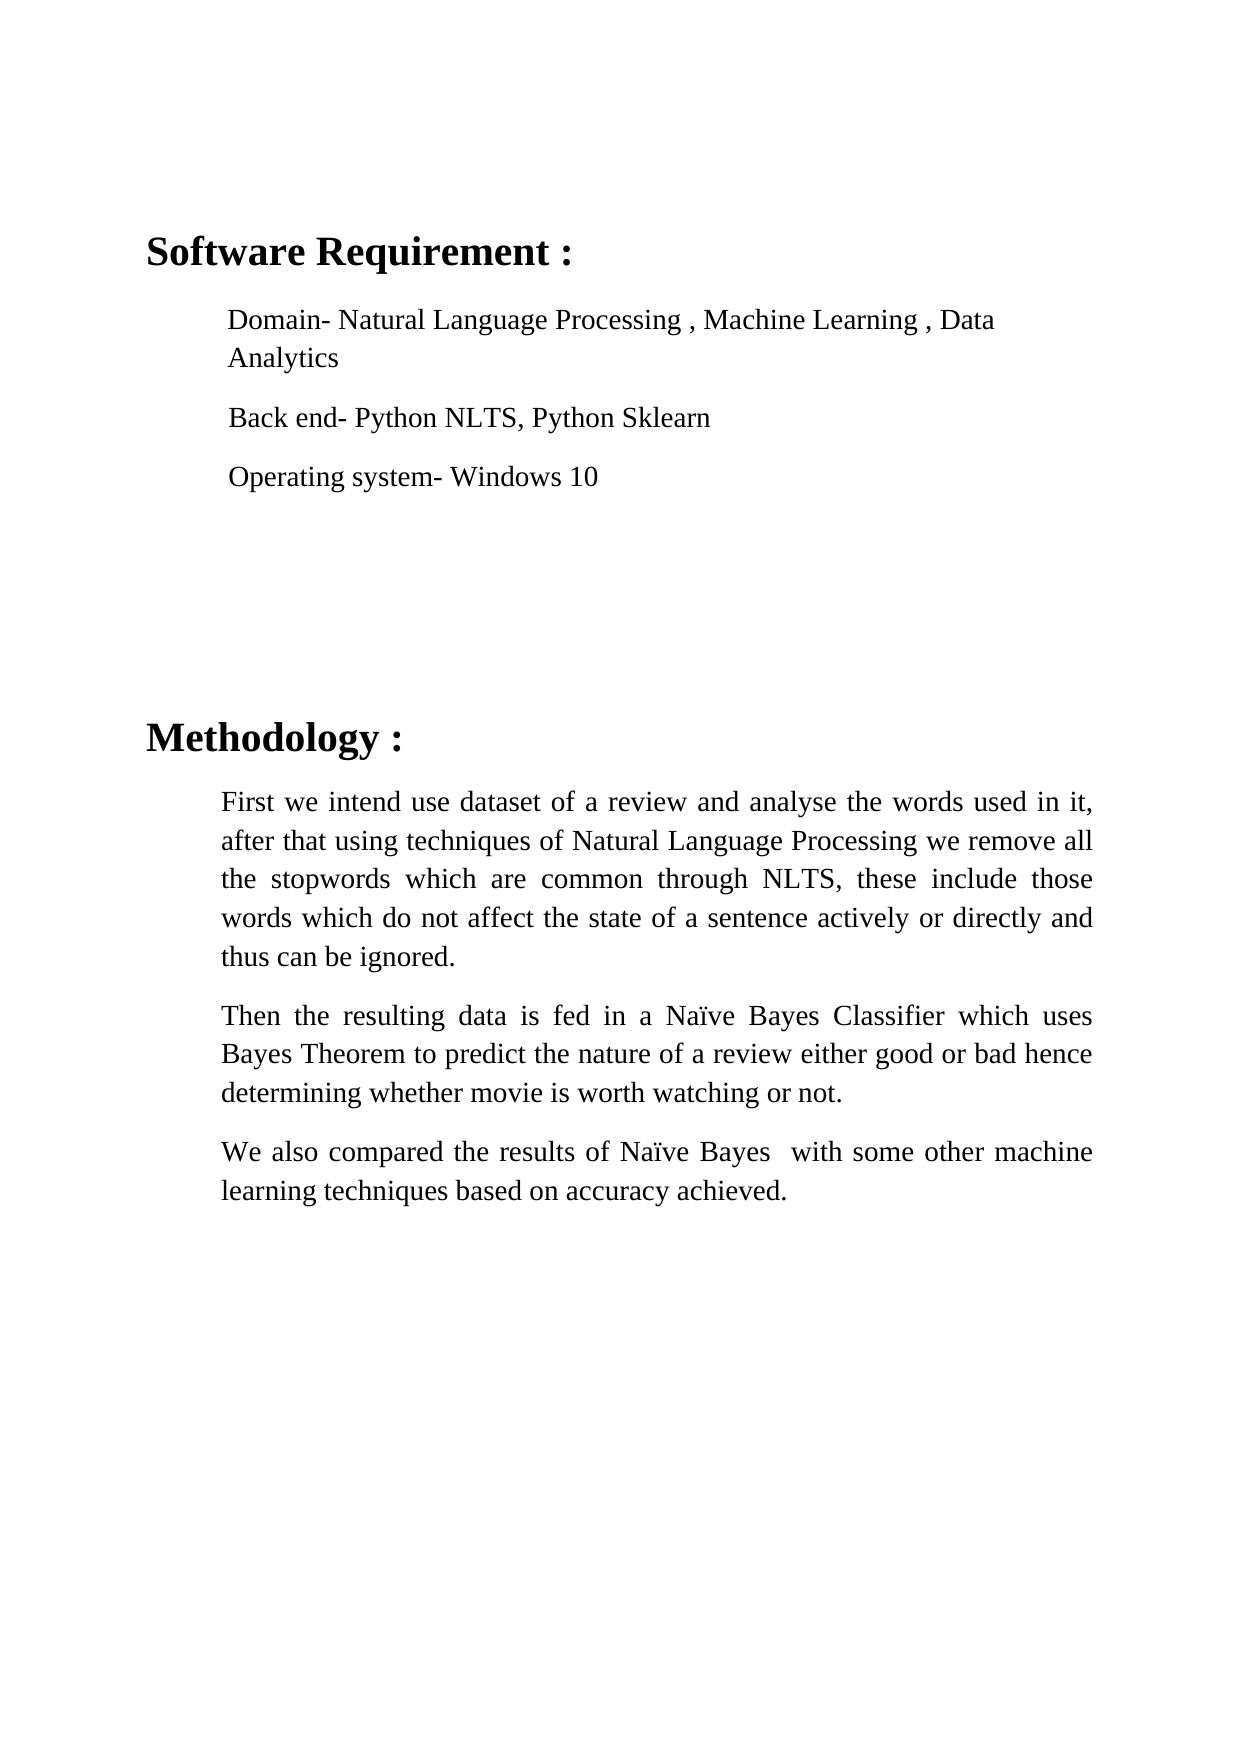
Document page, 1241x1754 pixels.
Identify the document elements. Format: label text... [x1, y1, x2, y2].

text Methodology : [146, 713, 1094, 761]
text Then the resulting data is fed in a Naïve Bayes Classifier which uses Bayes Theorem to predict the nature of a review either good or bad hence determining whether movie is worth watching or not. [221, 998, 1094, 1109]
text Operating system- Windows 10 [146, 459, 1094, 493]
text Domain- Natural Language Processing , Machine Learning , Data Analytics [227, 302, 1094, 374]
text Software Requirement : [146, 226, 1094, 274]
text First we intend use dataset of a review and analyse the words used in it, after that using techniques of Natural Language Processing we remove all the stopwords which are common through NLTS, these include those words which do not affect the state of a sentence actively or directly and thus can be ignored. [221, 784, 1094, 972]
text Back end- Python NLTS, Python Sklearn [146, 400, 1094, 433]
text We also compared the results of Naïve Bayes with some other machine learning techniques based on accuracy achieved. [221, 1134, 1094, 1207]
